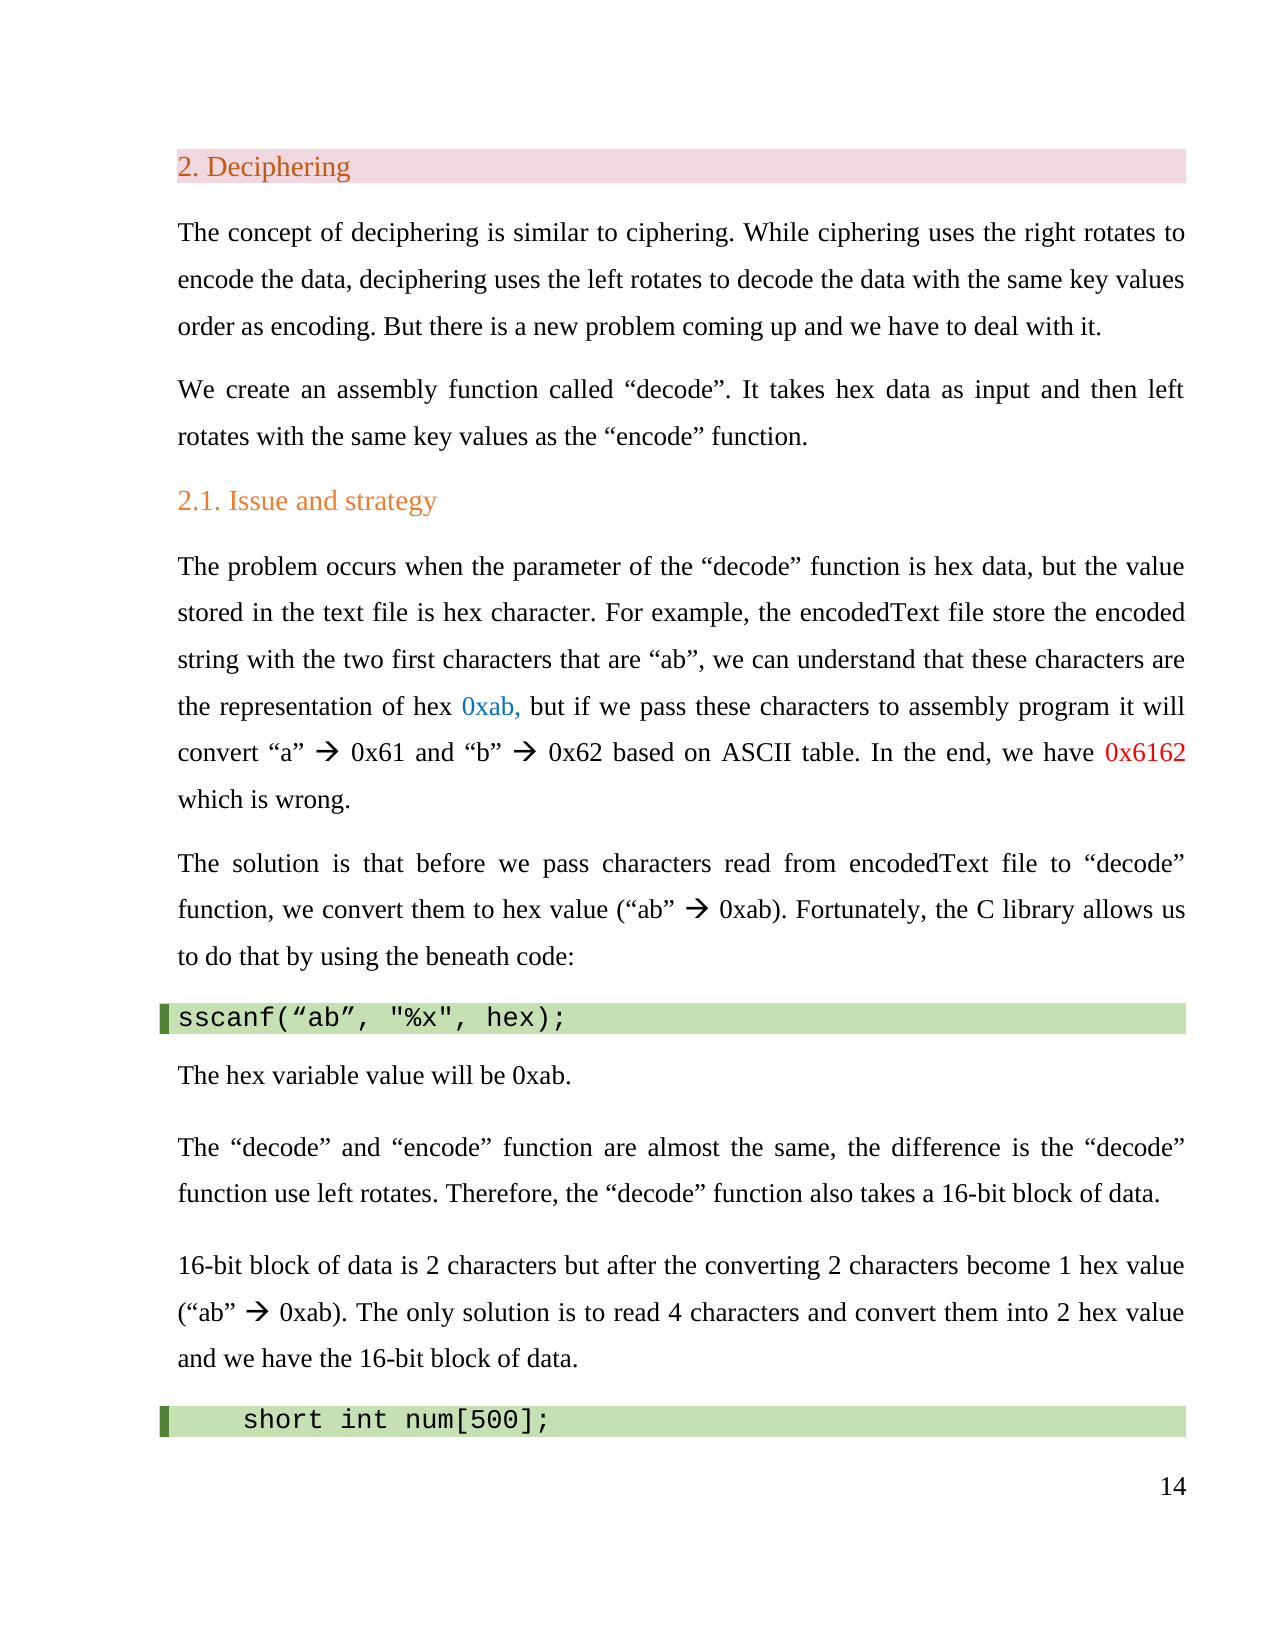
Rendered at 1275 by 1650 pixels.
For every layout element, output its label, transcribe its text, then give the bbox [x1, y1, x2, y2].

text 16-bit block of data is 2 characters but after the converting 2 characters become 1 hex value (“ab” 0xab). The only solution is to read 4 characters and convert them into 2 hex value and we have the 16-bit block of data. [177, 1249, 1186, 1374]
text The concept of deciphering is similar to ciphering. While ciphering uses the right rotates to encode the data, deciphering uses the left rotates to decode the data with the same key values order as encoding. But there is a new problem coming up and we have to deal with it. [177, 216, 1186, 341]
text short int num[500]; [169, 1406, 1186, 1437]
text The solution is that before we pass characters read from encodedText file to “decode” function, we convert them to hex value (“ab” 0xab). Fortunately, the C library allows us to do that by using the beneath code: [177, 847, 1186, 971]
text The problem occurs when the parameter of the “decode” function is hex data, but the value stored in the text file is hex character. For example, the encodedText file store the encoded string with the two first characters that are “ab”, we can understand that these characters are the representation of hex 0xab, but if we pass these characters to assembly program it will convert “a” 0x61 and “b” 0x62 based on ASCII table. In the end, we have 0x6162 which is wrong. [177, 550, 1186, 814]
text sscanf(“ab”, "%x", hex); [159, 1003, 1186, 1034]
text The “decode” and “encode” function are almost the same, the difference is the “decode” function use left rotates. Therefore, the “decode” function also takes a 16-bit block of data. [177, 1131, 1186, 1209]
subtitle 2.1. Issue and strategy [177, 483, 1186, 516]
text The hex variable value will be 0xab. [177, 1059, 1186, 1090]
subtitle 2. Deciphering [177, 149, 1186, 183]
text We create an assembly function called “decode”. It takes hex data as input and then left rotates with the same key values as the “encode” function. [177, 373, 1186, 451]
